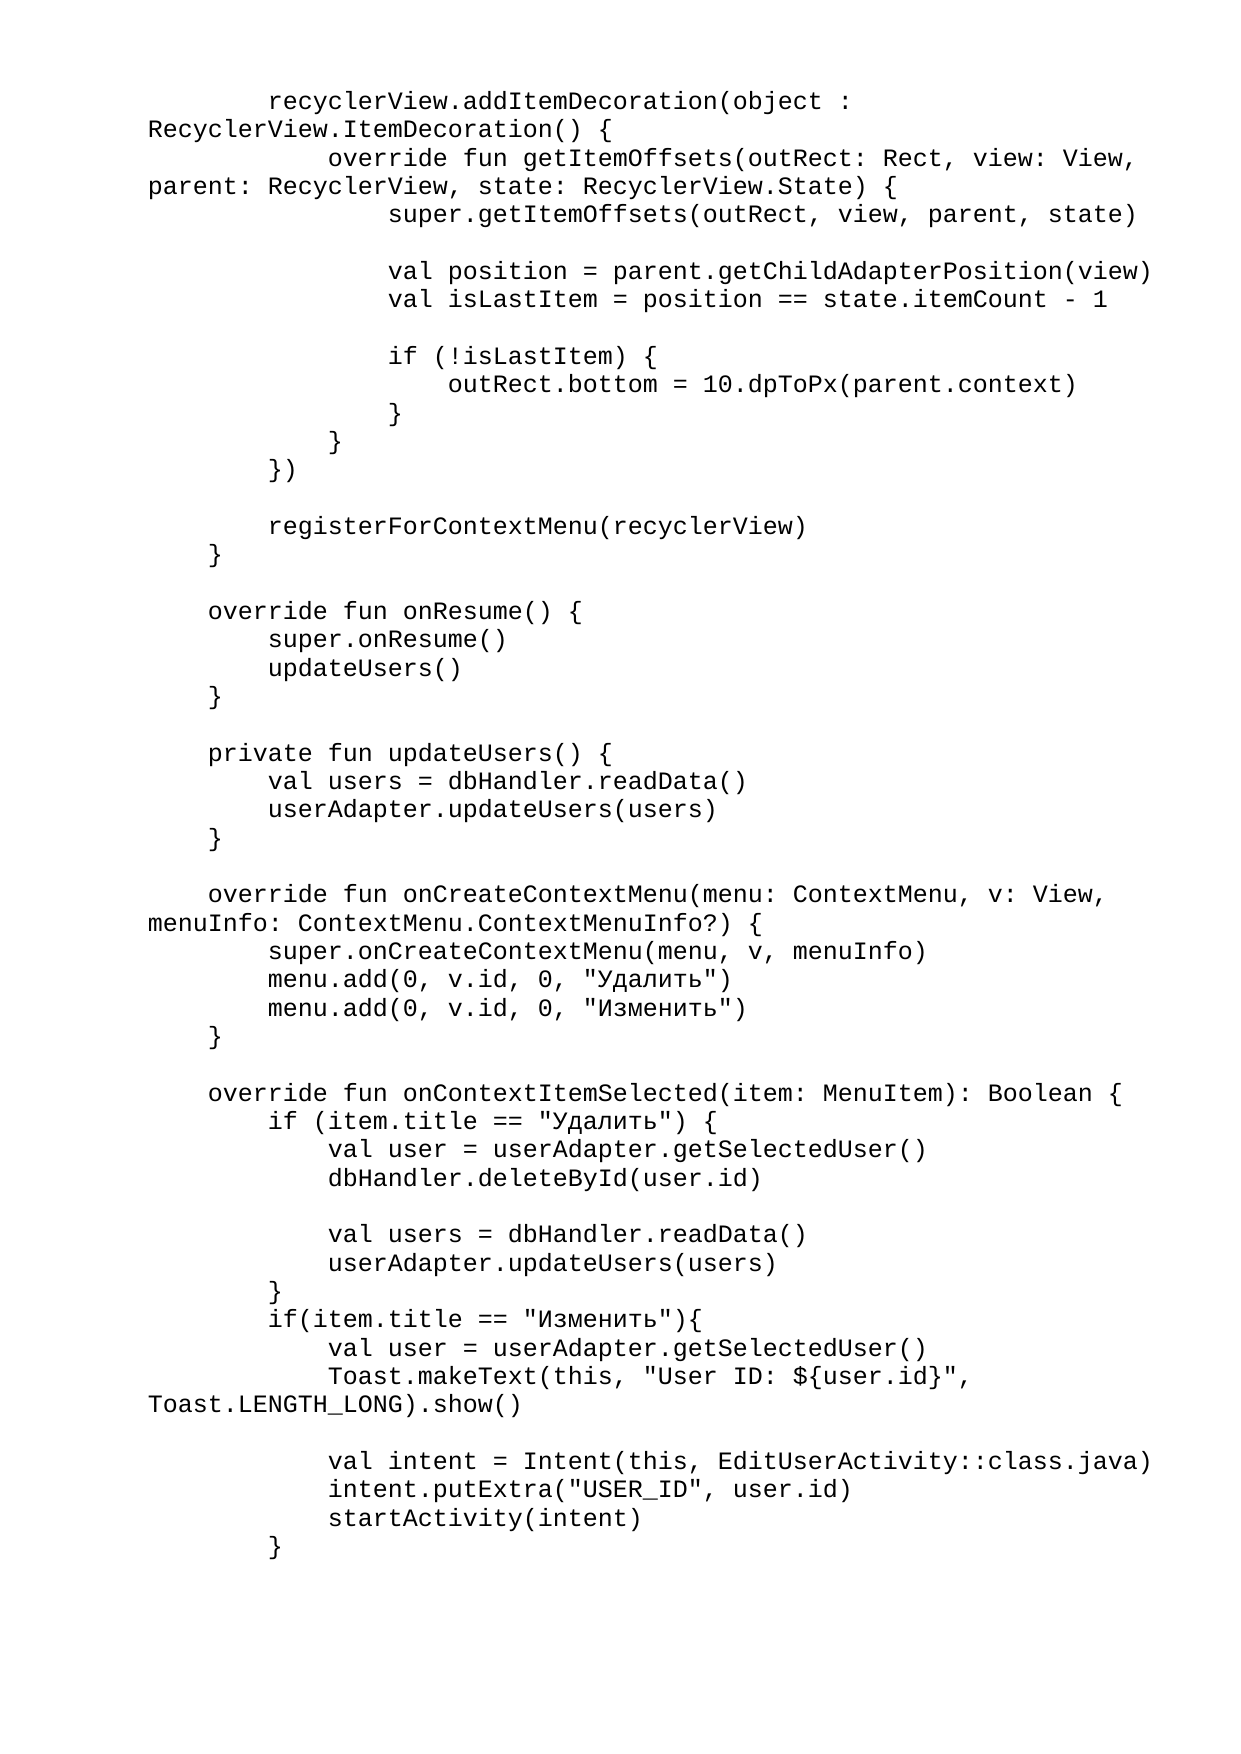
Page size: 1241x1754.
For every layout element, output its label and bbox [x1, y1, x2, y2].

text [148, 89, 1157, 1562]
